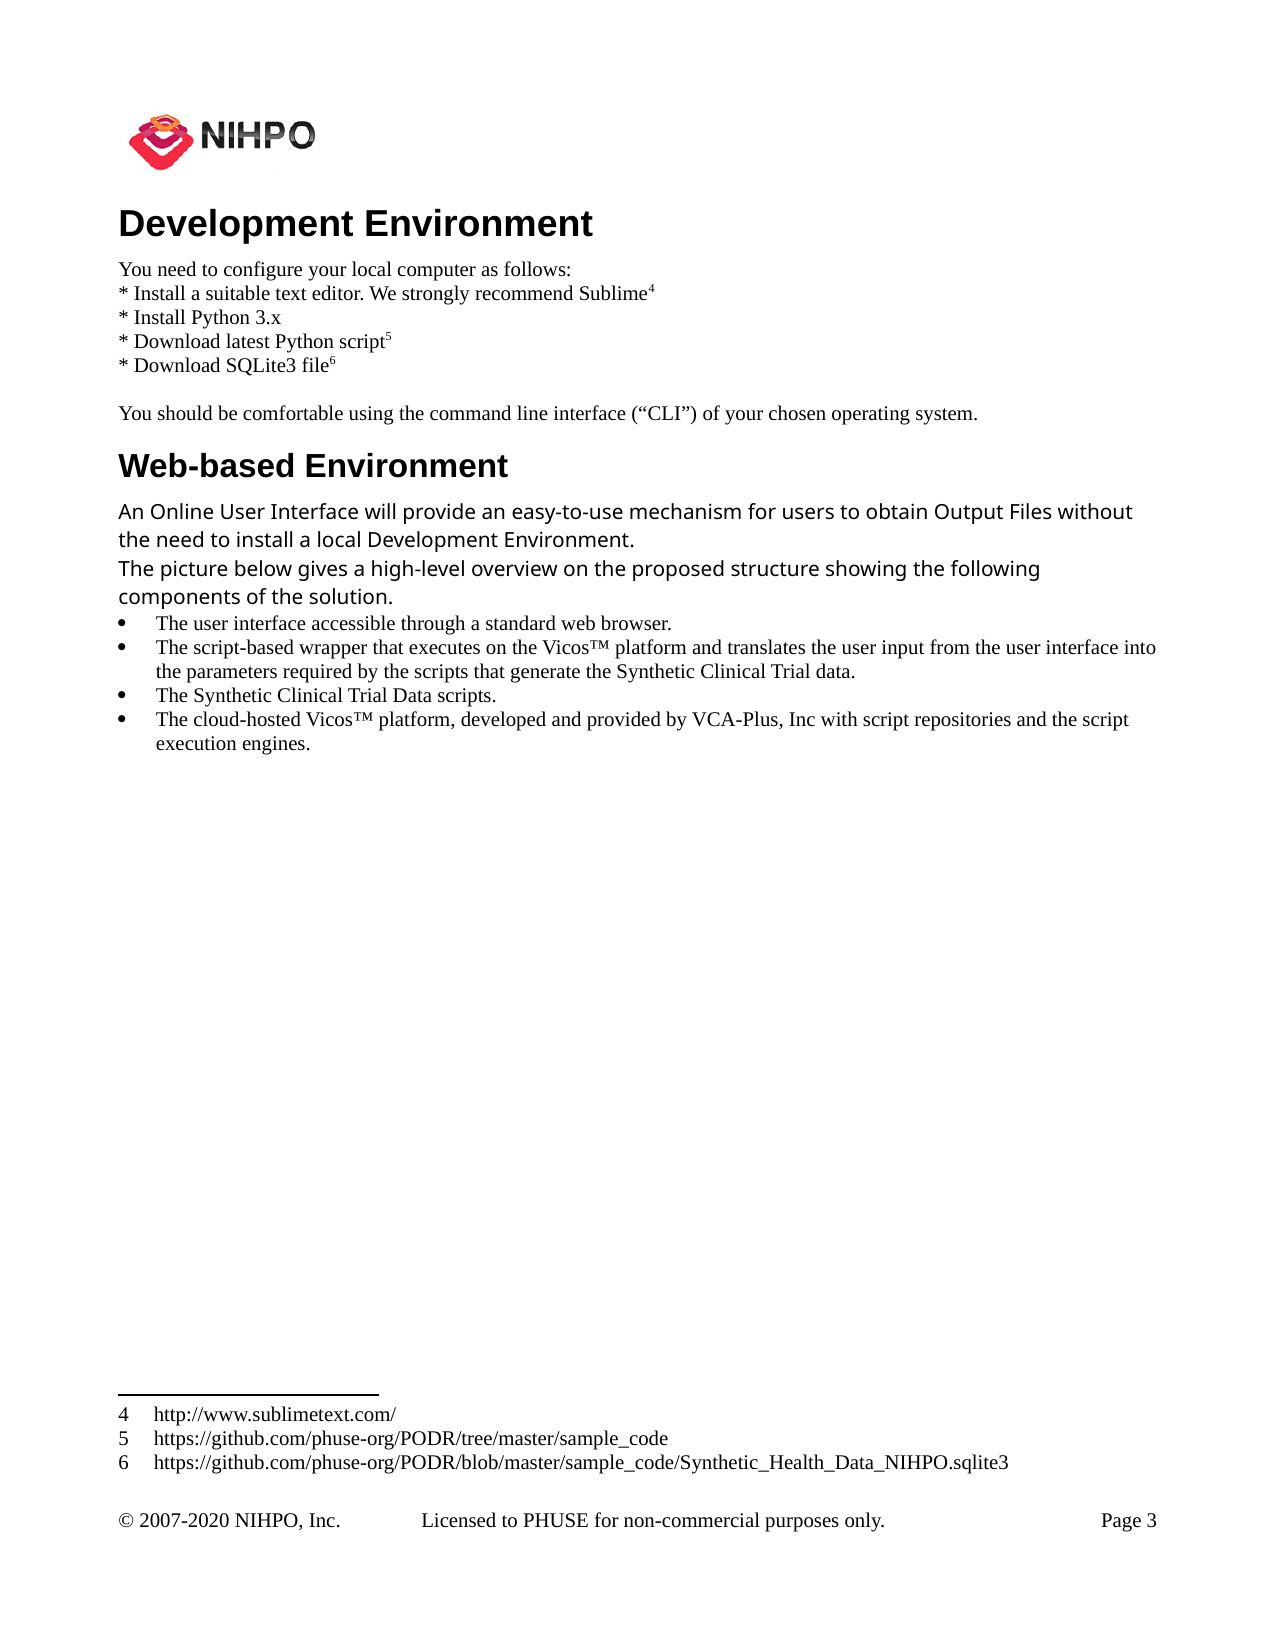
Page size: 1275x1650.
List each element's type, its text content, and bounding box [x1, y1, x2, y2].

text The picture below gives a high-level overview on the proposed structure showing the following components of the solution. [118, 554, 1157, 611]
list The cloud-hosted Vicos™ platform, developed and provided by VCA-Plus, Inc with script repositories and the script execution engines. [118, 707, 1157, 755]
text * Download latest Python script [118, 329, 1157, 353]
list The script-based wrapper that executes on the Vicos™ platform and translates the user input from the user interface into the parameters required by the scripts that generate the Synthetic Clinical Trial data. [118, 635, 1157, 683]
text An Online User Interface will provide an easy-to-use mechanism for users to obtain Output Files without the need to install a local Development Environment. [118, 497, 1157, 554]
text * Install Python 3.x [118, 305, 1157, 329]
text * Download SQLite3 file [118, 353, 1157, 377]
text You should be comfortable using the command line interface (“CLI”) of your chosen operating system. [118, 401, 1157, 425]
subtitle Development Environment [118, 201, 1157, 244]
subtitle Web-based Environment [118, 446, 1157, 485]
list The user interface accessible through a standard web browser. [118, 611, 1157, 635]
picture [123, 111, 316, 172]
list The Synthetic Clinical Trial Data scripts. [118, 683, 1157, 707]
text You need to configure your local computer as follows: [118, 257, 1157, 281]
text * Install a suitable text editor. We strongly recommend Sublime [118, 281, 1157, 305]
